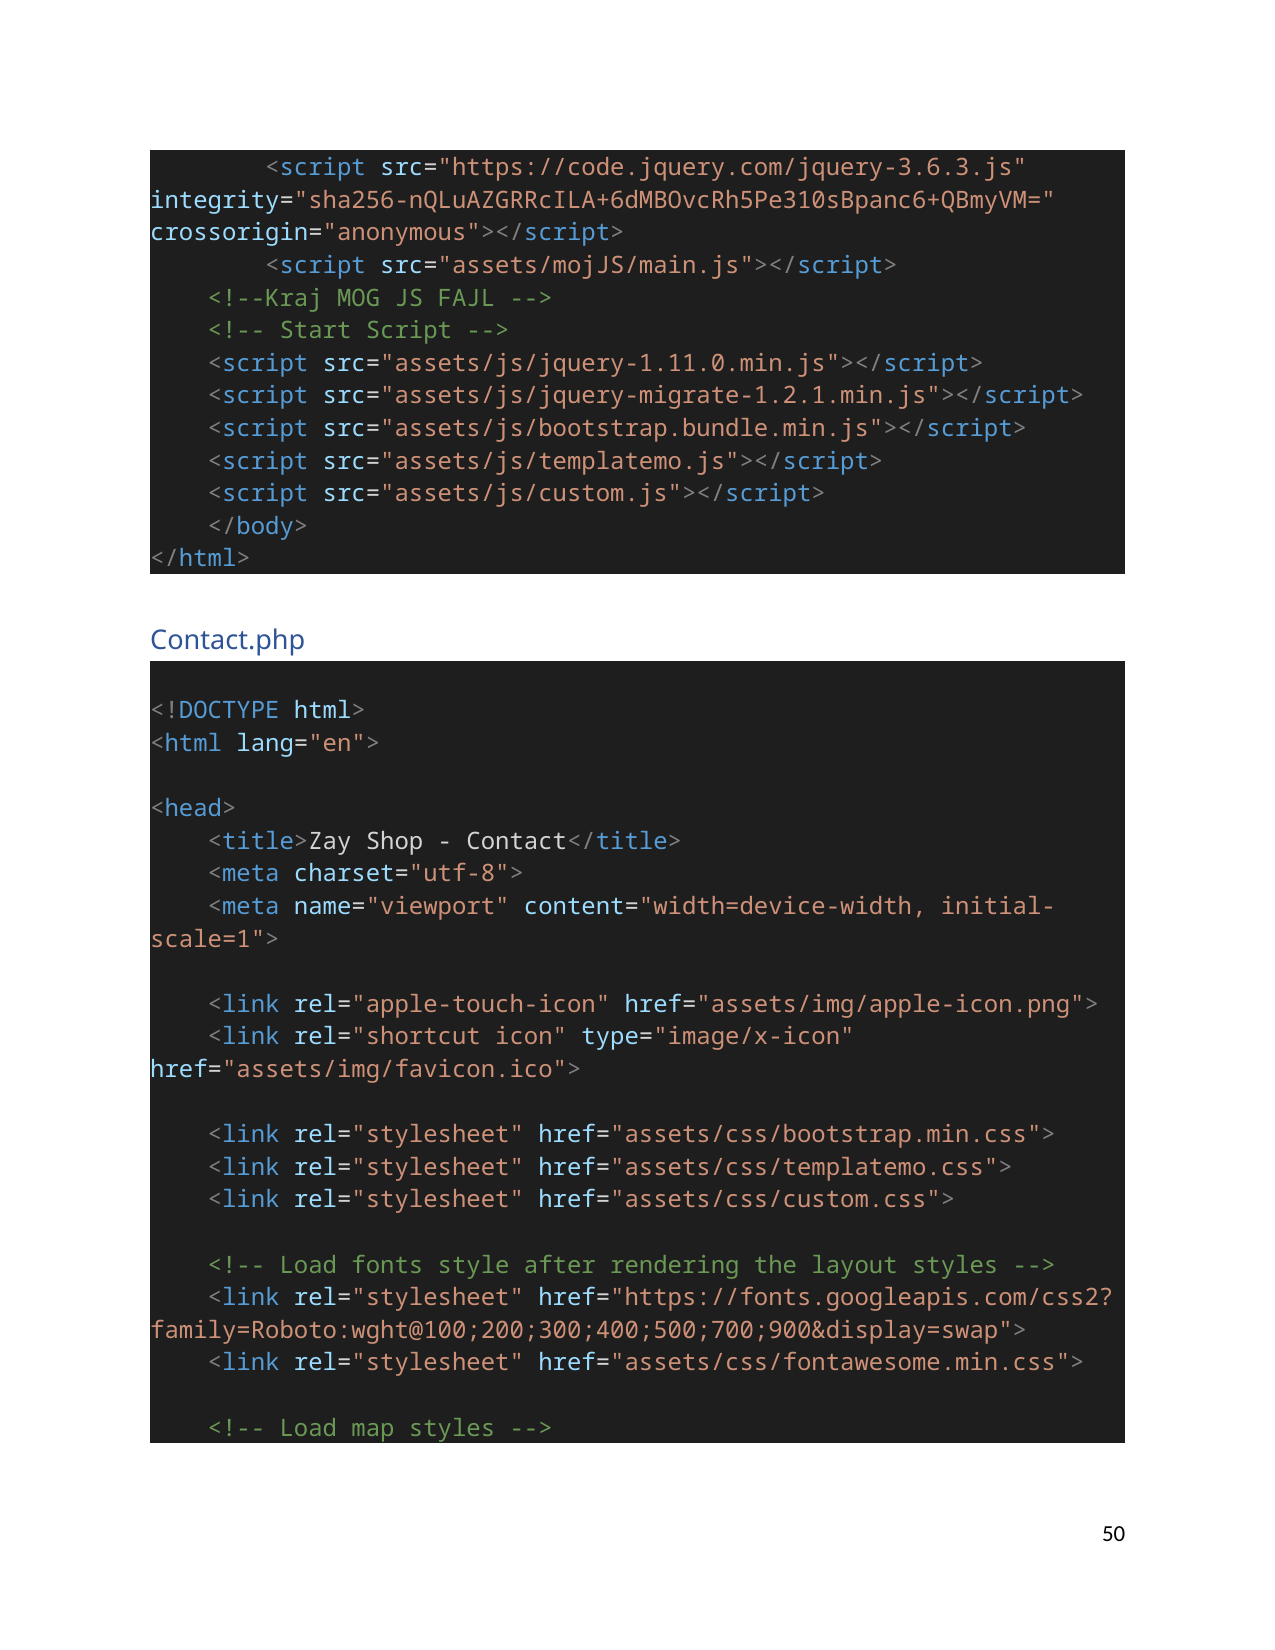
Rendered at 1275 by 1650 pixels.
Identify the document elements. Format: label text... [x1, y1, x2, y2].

text <meta name="viewport" content="width=device-width, initial-scale=1"> [150, 889, 1125, 954]
text <title>Zay Shop - Contact</title> [150, 823, 1125, 856]
text <!--Kraj MOG JS FAJL --> [150, 280, 1125, 313]
text <meta charset="utf-8"> [150, 856, 1125, 889]
text <link rel="stylesheet" href="assets/css/templatemo.css"> [150, 1149, 1125, 1182]
text <script src="https://code.jquery.com/jquery-3.6.3.js" integrity="sha256-nQLuAZGRRcILA+6dMBOvcRh5Pe310sBpanc6+QBmyVM=" crossorigin="anonymous"></script> [150, 150, 1125, 248]
subtitle Contact.php [150, 621, 1125, 658]
text <script src="assets/mojJS/main.js"></script> [150, 248, 1125, 280]
text <!DOCTYPE html> [150, 693, 1125, 726]
text <link rel="stylesheet" href="assets/css/fontawesome.min.css"> [150, 1345, 1125, 1378]
text <html lang="en"> [150, 726, 1125, 758]
text <link rel="stylesheet" href="assets/css/custom.css"> [150, 1182, 1125, 1215]
text <!-- Load fonts style after rendering the layout styles --> [150, 1247, 1125, 1280]
text <!-- Start Script --> [150, 313, 1125, 346]
text <head> [150, 791, 1125, 823]
text <link rel="stylesheet" href="assets/css/bootstrap.min.css"> [150, 1117, 1125, 1149]
text </body> [150, 509, 1125, 541]
text <script src="assets/js/bootstrap.bundle.min.js"></script> [150, 411, 1125, 443]
text <script src="assets/js/custom.js"></script> [150, 476, 1125, 509]
text <link rel="apple-touch-icon" href="assets/img/apple-icon.png"> [150, 987, 1125, 1019]
text <script src="assets/js/templatemo.js"></script> [150, 443, 1125, 476]
text <script src="assets/js/jquery-1.11.0.min.js"></script> [150, 346, 1125, 378]
text <link rel="stylesheet" href="https://fonts.googleapis.com/css2?family=Roboto:wght@100;200;300;400;500;700;900&display=swap"> [150, 1280, 1125, 1345]
text </html> [150, 541, 1125, 574]
text <link rel="shortcut icon" type="image/x-icon" href="assets/img/favicon.ico"> [150, 1019, 1125, 1084]
text <script src="assets/js/jquery-migrate-1.2.1.min.js"></script> [150, 378, 1125, 411]
text <!-- Load map styles --> [150, 1410, 1125, 1443]
